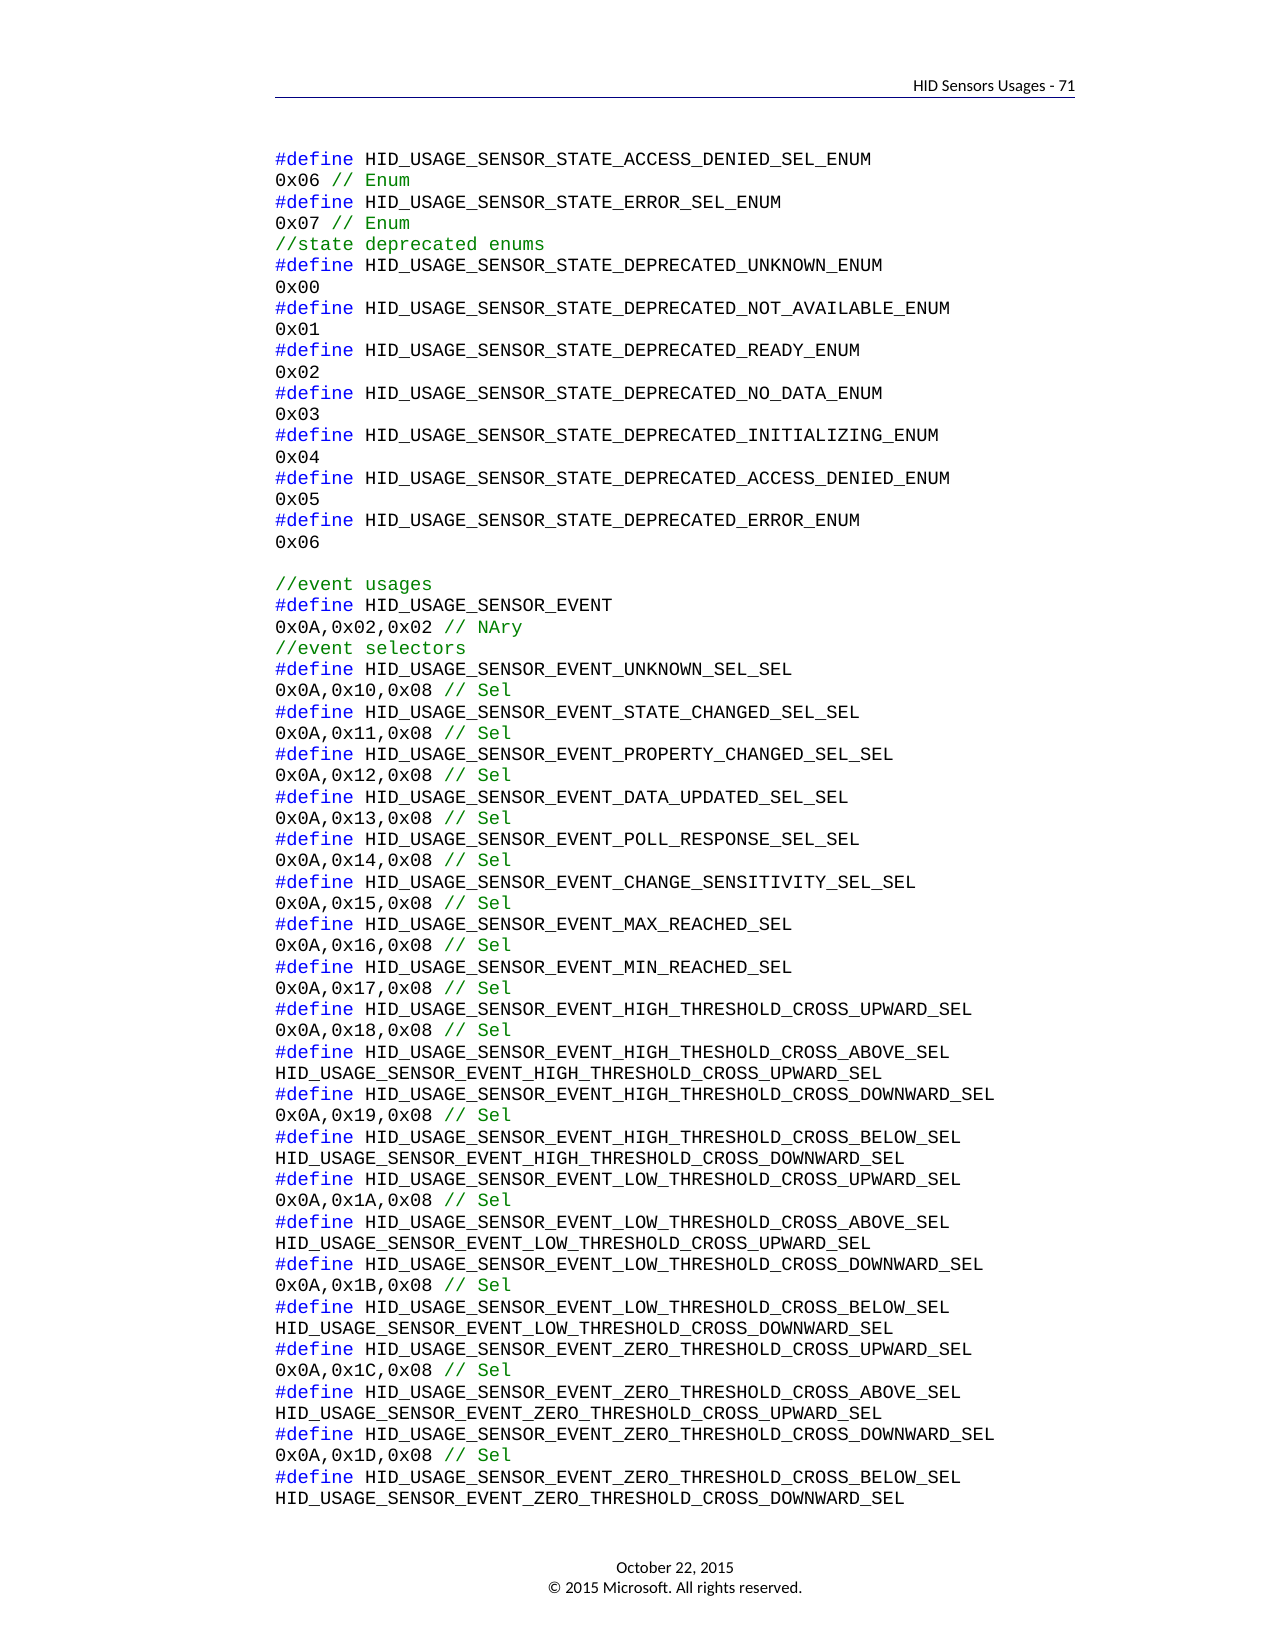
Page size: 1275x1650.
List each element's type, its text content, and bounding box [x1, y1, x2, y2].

text #define HID_USAGE_SENSOR_EVENT_DATA_UPDATED_SEL_SEL 0x0A,0x13,0x08 // Sel [275, 787, 1075, 830]
text #define HID_USAGE_SENSOR_EVENT_ZERO_THRESHOLD_CROSS_UPWARD_SEL 0x0A,0x1C,0x08 // Sel [275, 1340, 1075, 1382]
text #define HID_USAGE_SENSOR_EVENT_PROPERTY_CHANGED_SEL_SEL 0x0A,0x12,0x08 // Sel [275, 745, 1075, 787]
text #define HID_USAGE_SENSOR_EVENT_STATE_CHANGED_SEL_SEL 0x0A,0x11,0x08 // Sel [275, 702, 1075, 745]
text #define HID_USAGE_SENSOR_EVENT_ZERO_THRESHOLD_CROSS_BELOW_SEL HID_USAGE_SENSOR_EVENT_ZERO_THRESHOLD_CROSS_DOWNWARD_SEL [275, 1467, 1075, 1510]
text //event selectors [275, 639, 1075, 660]
text #define HID_USAGE_SENSOR_STATE_DEPRECATED_ACCESS_DENIED_ENUM 0x05 [275, 469, 1075, 511]
text #define HID_USAGE_SENSOR_STATE_ACCESS_DENIED_SEL_ENUM 0x06 // Enum [275, 150, 1075, 192]
text #define HID_USAGE_SENSOR_EVENT_MIN_REACHED_SEL 0x0A,0x17,0x08 // Sel [275, 957, 1075, 1000]
text #define HID_USAGE_SENSOR_EVENT_LOW_THRESHOLD_CROSS_BELOW_SEL HID_USAGE_SENSOR_EVENT_LOW_THRESHOLD_CROSS_DOWNWARD_SEL [275, 1297, 1075, 1340]
text #define HID_USAGE_SENSOR_STATE_ERROR_SEL_ENUM 0x07 // Enum [275, 192, 1075, 235]
text #define HID_USAGE_SENSOR_EVENT_LOW_THRESHOLD_CROSS_ABOVE_SEL HID_USAGE_SENSOR_EVENT_LOW_THRESHOLD_CROSS_UPWARD_SEL [275, 1212, 1075, 1255]
text #define HID_USAGE_SENSOR_EVENT_HIGH_THRESHOLD_CROSS_DOWNWARD_SEL 0x0A,0x19,0x08 // Sel [275, 1085, 1075, 1127]
text #define HID_USAGE_SENSOR_EVENT_HIGH_THESHOLD_CROSS_ABOVE_SEL HID_USAGE_SENSOR_EVENT_HIGH_THRESHOLD_CROSS_UPWARD_SEL [275, 1042, 1075, 1085]
text #define HID_USAGE_SENSOR_STATE_DEPRECATED_NOT_AVAILABLE_ENUM 0x01 [275, 299, 1075, 341]
text #define HID_USAGE_SENSOR_EVENT_ZERO_THRESHOLD_CROSS_DOWNWARD_SEL 0x0A,0x1D,0x08 // Sel [275, 1425, 1075, 1467]
text #define HID_USAGE_SENSOR_EVENT_UNKNOWN_SEL_SEL 0x0A,0x10,0x08 // Sel [275, 660, 1075, 702]
text #define HID_USAGE_SENSOR_EVENT 0x0A,0x02,0x02 // NAry [275, 596, 1075, 639]
text #define HID_USAGE_SENSOR_EVENT_ZERO_THRESHOLD_CROSS_ABOVE_SEL HID_USAGE_SENSOR_EVENT_ZERO_THRESHOLD_CROSS_UPWARD_SEL [275, 1382, 1075, 1425]
text #define HID_USAGE_SENSOR_EVENT_HIGH_THRESHOLD_CROSS_UPWARD_SEL 0x0A,0x18,0x08 // Sel [275, 1000, 1075, 1042]
text #define HID_USAGE_SENSOR_EVENT_CHANGE_SENSITIVITY_SEL_SEL 0x0A,0x15,0x08 // Sel [275, 872, 1075, 915]
text #define HID_USAGE_SENSOR_EVENT_MAX_REACHED_SEL 0x0A,0x16,0x08 // Sel [275, 915, 1075, 957]
text #define HID_USAGE_SENSOR_STATE_DEPRECATED_UNKNOWN_ENUM 0x00 [275, 256, 1075, 299]
text #define HID_USAGE_SENSOR_STATE_DEPRECATED_INITIALIZING_ENUM 0x04 [275, 426, 1075, 469]
text #define HID_USAGE_SENSOR_STATE_DEPRECATED_READY_ENUM 0x02 [275, 341, 1075, 384]
text #define HID_USAGE_SENSOR_EVENT_LOW_THRESHOLD_CROSS_UPWARD_SEL 0x0A,0x1A,0x08 // Sel [275, 1170, 1075, 1212]
text #define HID_USAGE_SENSOR_STATE_DEPRECATED_ERROR_ENUM 0x06 [275, 511, 1075, 554]
text #define HID_USAGE_SENSOR_EVENT_LOW_THRESHOLD_CROSS_DOWNWARD_SEL 0x0A,0x1B,0x08 // Sel [275, 1255, 1075, 1297]
text //event usages [275, 575, 1075, 596]
text //state deprecated enums [275, 235, 1075, 256]
text #define HID_USAGE_SENSOR_EVENT_HIGH_THRESHOLD_CROSS_BELOW_SEL HID_USAGE_SENSOR_EVENT_HIGH_THRESHOLD_CROSS_DOWNWARD_SEL [275, 1127, 1075, 1170]
text #define HID_USAGE_SENSOR_STATE_DEPRECATED_NO_DATA_ENUM 0x03 [275, 384, 1075, 426]
text #define HID_USAGE_SENSOR_EVENT_POLL_RESPONSE_SEL_SEL 0x0A,0x14,0x08 // Sel [275, 830, 1075, 872]
